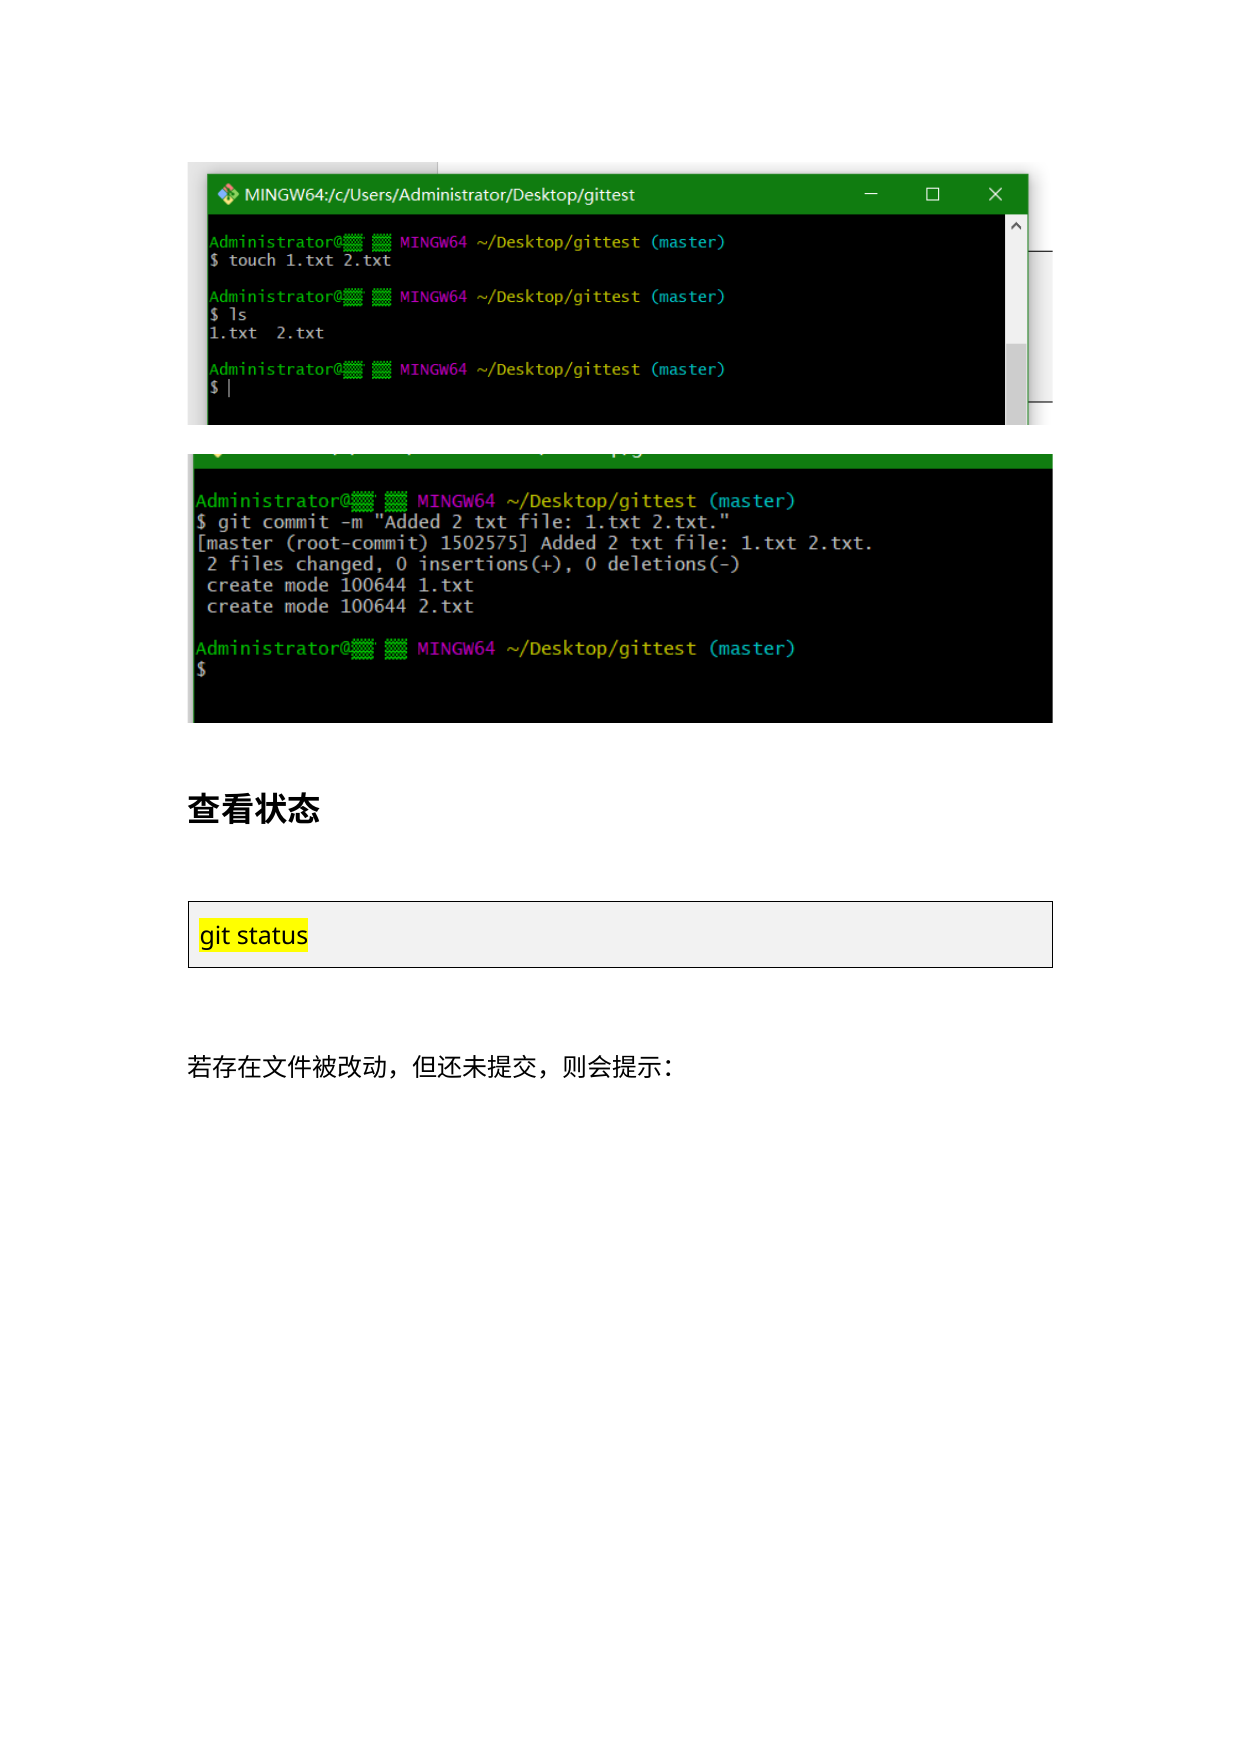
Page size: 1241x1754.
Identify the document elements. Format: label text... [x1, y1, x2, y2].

text 若存在文件被改动，但还未提交，则会提示： [187, 1033, 1053, 1098]
table_header git status [189, 902, 1052, 967]
subtitle 查看状态 [187, 774, 1053, 839]
picture [187, 454, 1053, 723]
picture [187, 162, 1053, 425]
